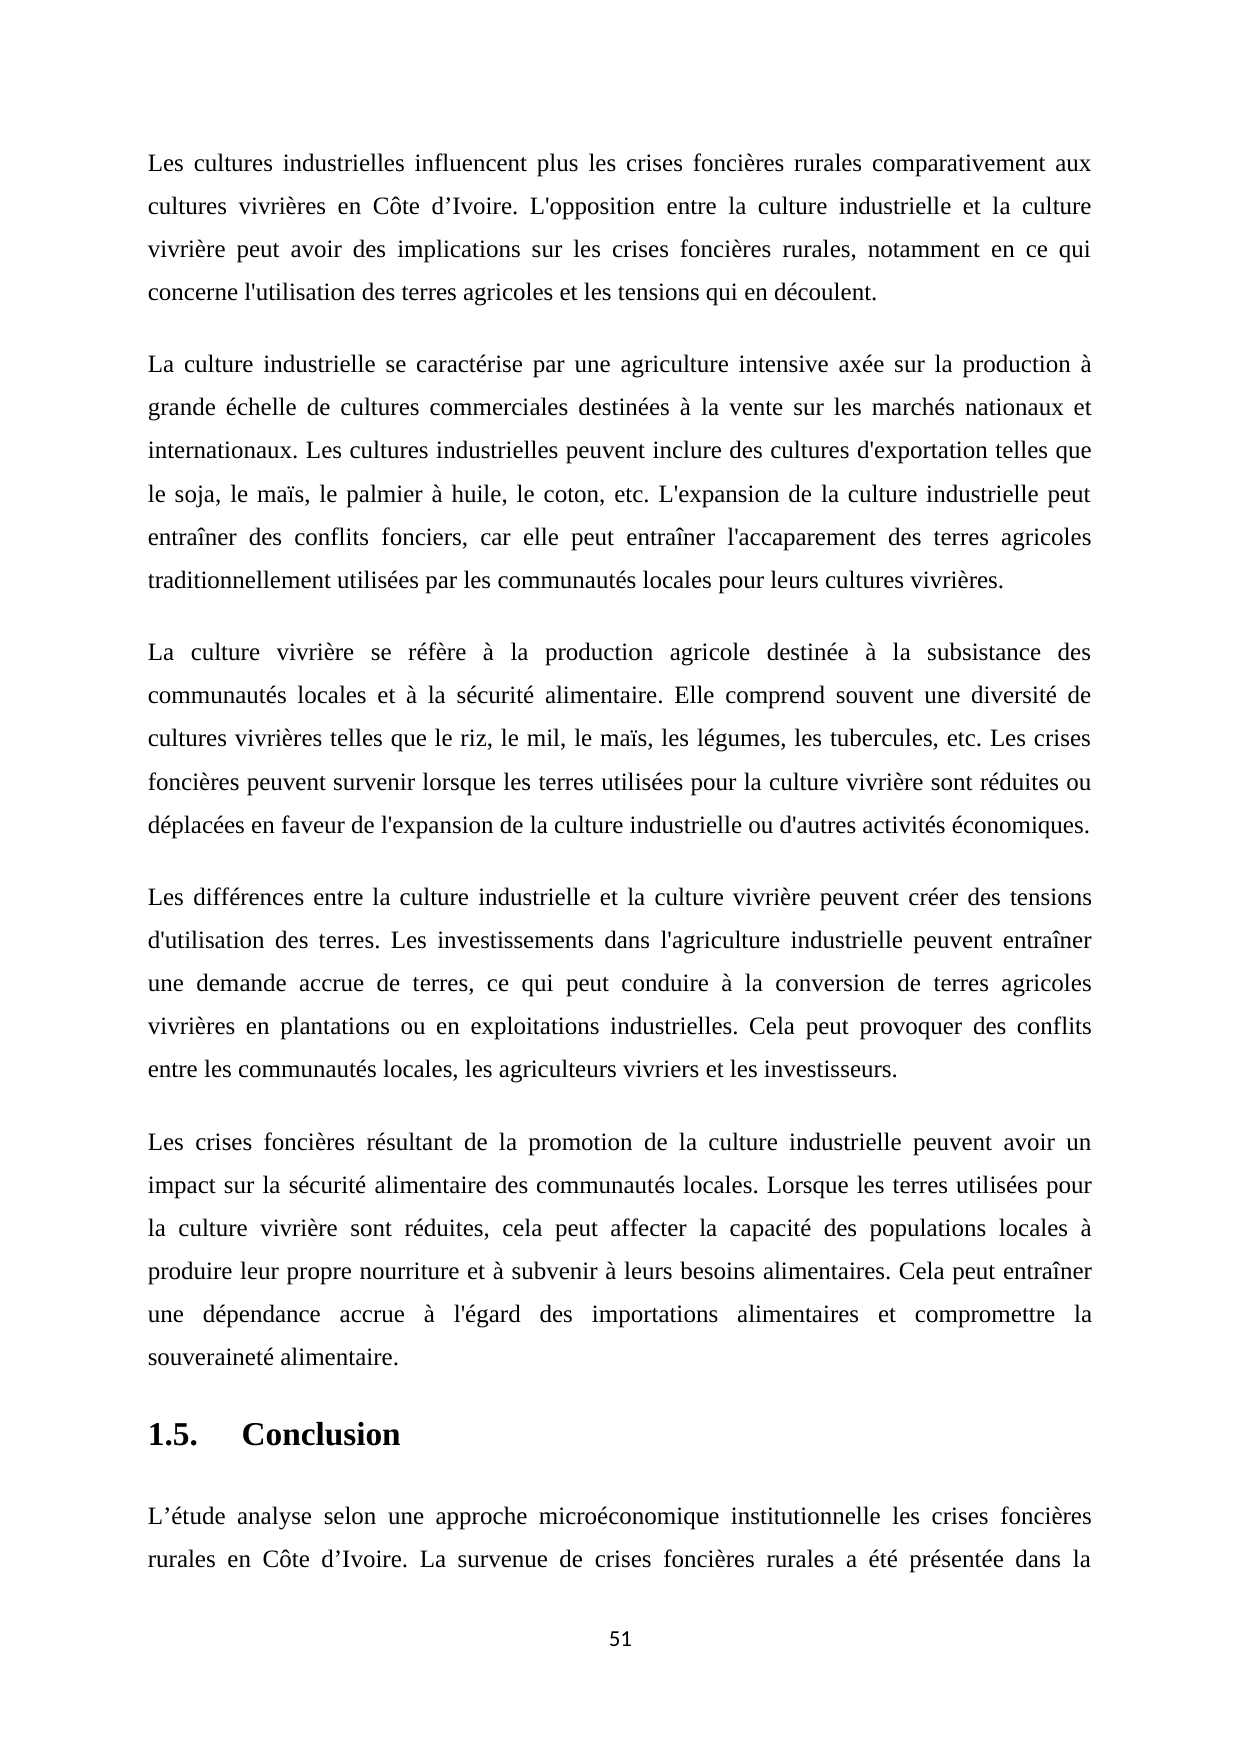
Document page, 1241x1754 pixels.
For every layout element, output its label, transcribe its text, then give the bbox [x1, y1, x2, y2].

text Les crises foncières résultant de la promotion de la culture industrielle peuvent avoir un impact sur la sécurité alimentaire des communautés locales. Lorsque les terres utilisées pour la culture vivrière sont réduites, cela peut affecter la capacité des populations locales à produire leur propre nourriture et à subvenir à leurs besoins alimentaires. Cela peut entraîner une dépendance accrue à l'égard des importations alimentaires et compromettre la souveraineté alimentaire. [148, 1127, 1093, 1371]
text La culture vivrière se réfère à la production agricole destinée à la subsistance des communautés locales et à la sécurité alimentaire. Elle comprend souvent une diversité de cultures vivrières telles que le riz, le mil, le maïs, les légumes, les tubercules, etc. Les crises foncières peuvent survenir lorsque les terres utilisées pour la culture vivrière sont réduites ou déplacées en faveur de l'expansion de la culture industrielle ou d'autres activités économiques. [148, 637, 1093, 838]
text Les cultures industrielles influencent plus les crises foncières rurales comparativement aux cultures vivrières en Côte d’Ivoire. L'opposition entre la culture industrielle et la culture vivrière peut avoir des implications sur les crises foncières rurales, notamment en ce qui concerne l'utilisation des terres agricoles et les tensions qui en découlent. [148, 148, 1093, 306]
subtitle Conclusion [148, 1415, 1093, 1453]
text La culture industrielle se caractérise par une agriculture intensive axée sur la production à grande échelle de cultures commerciales destinées à la vente sur les marchés nationaux et internationaux. Les cultures industrielles peuvent inclure des cultures d'exportation telles que le soja, le maïs, le palmier à huile, le coton, etc. L'expansion de la culture industrielle peut entraîner des conflits fonciers, car elle peut entraîner l'accaparement des terres agricoles traditionnellement utilisées par les communautés locales pour leurs cultures vivrières. [148, 349, 1093, 594]
text Les différences entre la culture industrielle et la culture vivrière peuvent créer des tensions d'utilisation des terres. Les investissements dans l'agriculture industrielle peuvent entraîner une demande accrue de terres, ce qui peut conduire à la conversion de terres agricoles vivrières en plantations ou en exploitations industrielles. Cela peut provoquer des conflits entre les communautés locales, les agriculteurs vivriers et les investisseurs. [148, 882, 1093, 1083]
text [148, 1501, 1093, 1573]
